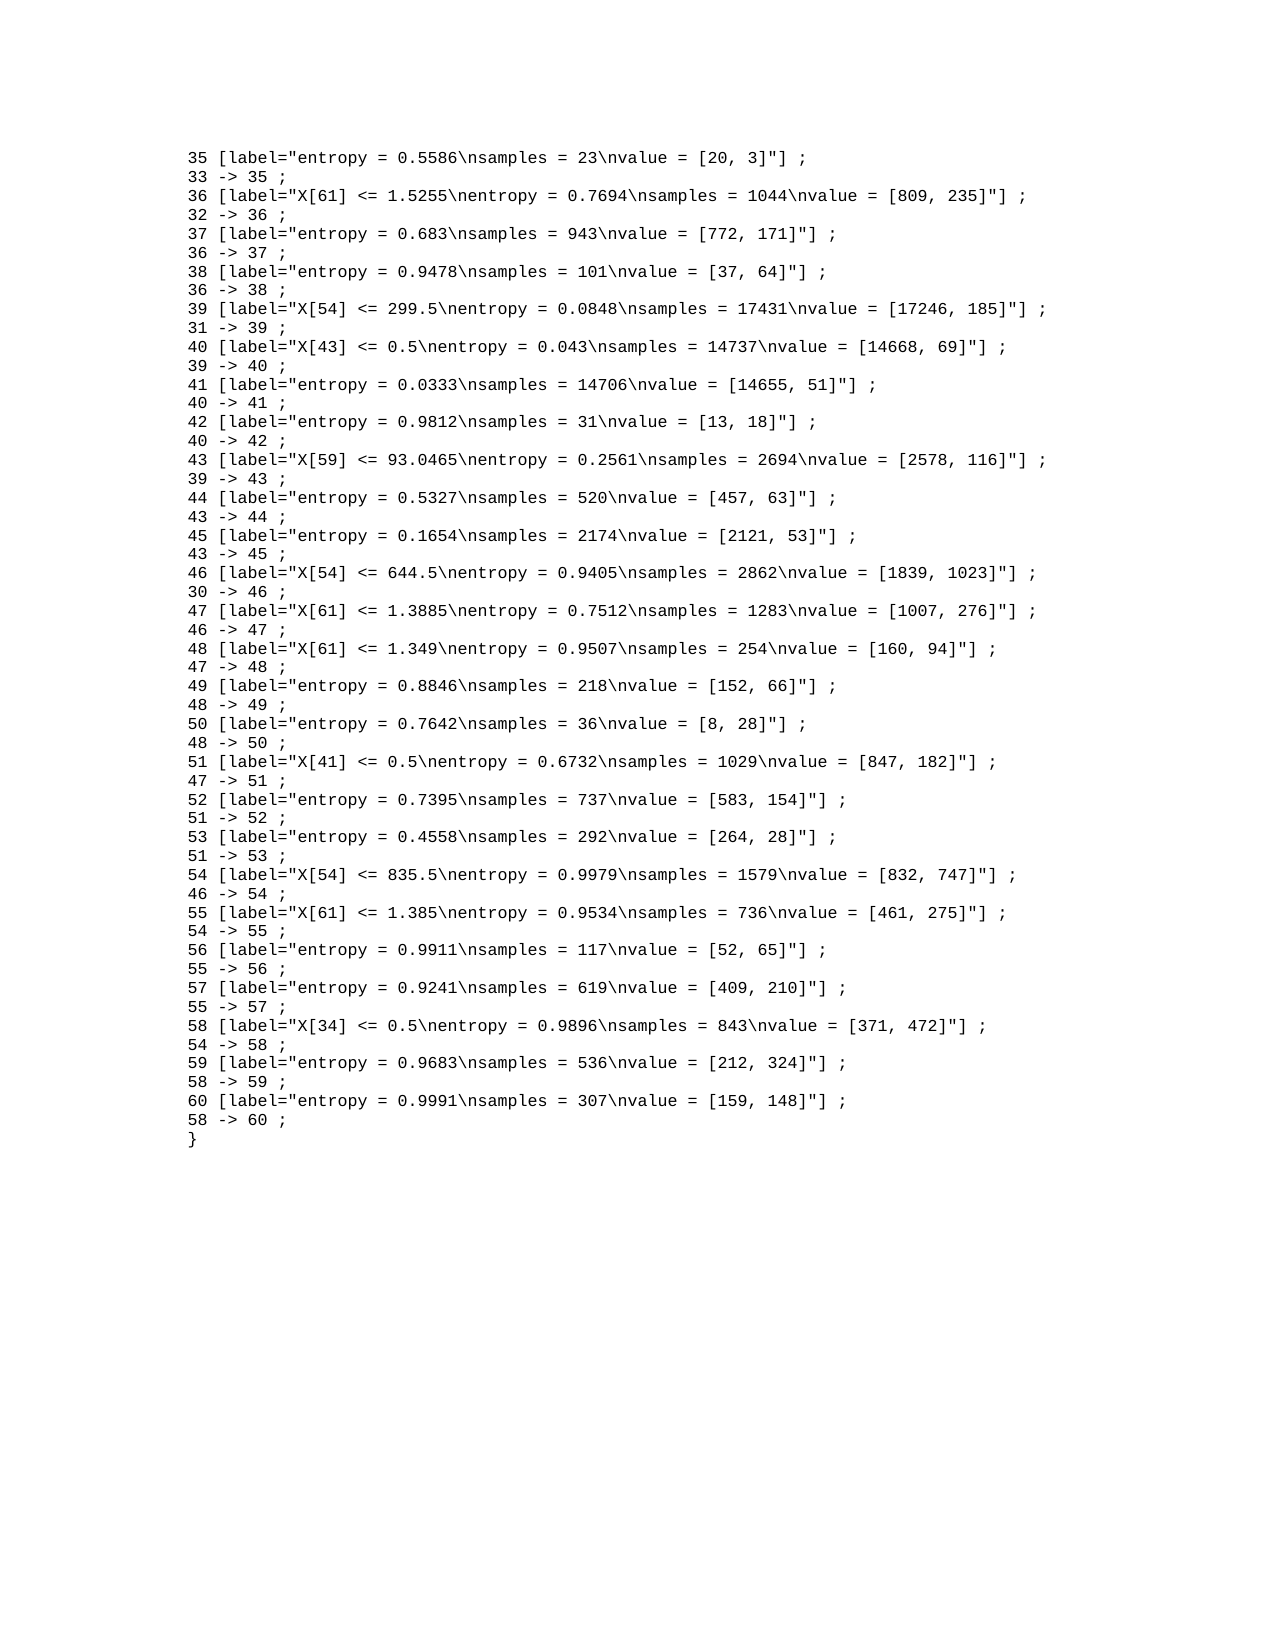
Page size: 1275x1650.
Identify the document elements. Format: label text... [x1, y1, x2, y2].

text 40 [label="X[43] <= 0.5\nentropy = 0.043\nsamples = 14737\nvalue = [14668, 69]"] ; [187, 338, 1087, 357]
text 36 [label="X[61] <= 1.5255\nentropy = 0.7694\nsamples = 1044\nvalue = [809, 235]"] ; [187, 188, 1087, 207]
text 53 [label="entropy = 0.4558\nsamples = 292\nvalue = [264, 28]"] ; [187, 829, 1087, 848]
text 51 -> 52 ; [187, 810, 1087, 829]
text 58 -> 60 ; [187, 1112, 1087, 1130]
text 48 -> 50 ; [187, 734, 1087, 753]
text 54 -> 58 ; [187, 1036, 1087, 1055]
text 55 -> 56 ; [187, 961, 1087, 979]
text 40 -> 41 ; [187, 395, 1087, 414]
text 31 -> 39 ; [187, 320, 1087, 338]
text } [187, 1130, 1087, 1149]
text 54 [label="X[54] <= 835.5\nentropy = 0.9979\nsamples = 1579\nvalue = [832, 747]"] ; [187, 866, 1087, 885]
text 41 [label="entropy = 0.0333\nsamples = 14706\nvalue = [14655, 51]"] ; [187, 376, 1087, 395]
text 48 [label="X[61] <= 1.349\nentropy = 0.9507\nsamples = 254\nvalue = [160, 94]"] ; [187, 640, 1087, 659]
text 33 -> 35 ; [187, 169, 1087, 188]
text 59 [label="entropy = 0.9683\nsamples = 536\nvalue = [212, 324]"] ; [187, 1055, 1087, 1074]
text 47 -> 48 ; [187, 659, 1087, 678]
text 38 [label="entropy = 0.9478\nsamples = 101\nvalue = [37, 64]"] ; [187, 263, 1087, 282]
text 43 -> 44 ; [187, 508, 1087, 527]
text 58 [label="X[34] <= 0.5\nentropy = 0.9896\nsamples = 843\nvalue = [371, 472]"] ; [187, 1017, 1087, 1036]
text 47 [label="X[61] <= 1.3885\nentropy = 0.7512\nsamples = 1283\nvalue = [1007, 276]"] ; [187, 602, 1087, 621]
text 45 [label="entropy = 0.1654\nsamples = 2174\nvalue = [2121, 53]"] ; [187, 527, 1087, 546]
text 36 -> 38 ; [187, 282, 1087, 301]
text 55 [label="X[61] <= 1.385\nentropy = 0.9534\nsamples = 736\nvalue = [461, 275]"] ; [187, 904, 1087, 923]
text 52 [label="entropy = 0.7395\nsamples = 737\nvalue = [583, 154]"] ; [187, 791, 1087, 810]
text 43 -> 45 ; [187, 546, 1087, 565]
text 39 -> 40 ; [187, 357, 1087, 376]
text 47 -> 51 ; [187, 772, 1087, 791]
text 46 -> 47 ; [187, 621, 1087, 640]
text 49 [label="entropy = 0.8846\nsamples = 218\nvalue = [152, 66]"] ; [187, 678, 1087, 697]
text 40 -> 42 ; [187, 433, 1087, 452]
text 51 -> 53 ; [187, 848, 1087, 866]
text 58 -> 59 ; [187, 1074, 1087, 1093]
text 42 [label="entropy = 0.9812\nsamples = 31\nvalue = [13, 18]"] ; [187, 414, 1087, 433]
text 30 -> 46 ; [187, 584, 1087, 602]
text 46 [label="X[54] <= 644.5\nentropy = 0.9405\nsamples = 2862\nvalue = [1839, 1023]"] ; [187, 565, 1087, 584]
text 55 -> 57 ; [187, 998, 1087, 1017]
text 46 -> 54 ; [187, 885, 1087, 904]
text 57 [label="entropy = 0.9241\nsamples = 619\nvalue = [409, 210]"] ; [187, 979, 1087, 998]
text 37 [label="entropy = 0.683\nsamples = 943\nvalue = [772, 171]"] ; [187, 225, 1087, 244]
text 39 -> 43 ; [187, 471, 1087, 489]
text 51 [label="X[41] <= 0.5\nentropy = 0.6732\nsamples = 1029\nvalue = [847, 182]"] ; [187, 753, 1087, 772]
text 48 -> 49 ; [187, 697, 1087, 716]
text 44 [label="entropy = 0.5327\nsamples = 520\nvalue = [457, 63]"] ; [187, 489, 1087, 508]
text 56 [label="entropy = 0.9911\nsamples = 117\nvalue = [52, 65]"] ; [187, 942, 1087, 961]
text 50 [label="entropy = 0.7642\nsamples = 36\nvalue = [8, 28]"] ; [187, 716, 1087, 734]
text 54 -> 55 ; [187, 923, 1087, 942]
text 39 [label="X[54] <= 299.5\nentropy = 0.0848\nsamples = 17431\nvalue = [17246, 185]"] ; [187, 301, 1087, 320]
text 43 [label="X[59] <= 93.0465\nentropy = 0.2561\nsamples = 2694\nvalue = [2578, 116]"] ; [187, 452, 1087, 471]
text 35 [label="entropy = 0.5586\nsamples = 23\nvalue = [20, 3]"] ; [187, 150, 1087, 169]
text 60 [label="entropy = 0.9991\nsamples = 307\nvalue = [159, 148]"] ; [187, 1093, 1087, 1112]
text 36 -> 37 ; [187, 244, 1087, 263]
text 32 -> 36 ; [187, 207, 1087, 225]
